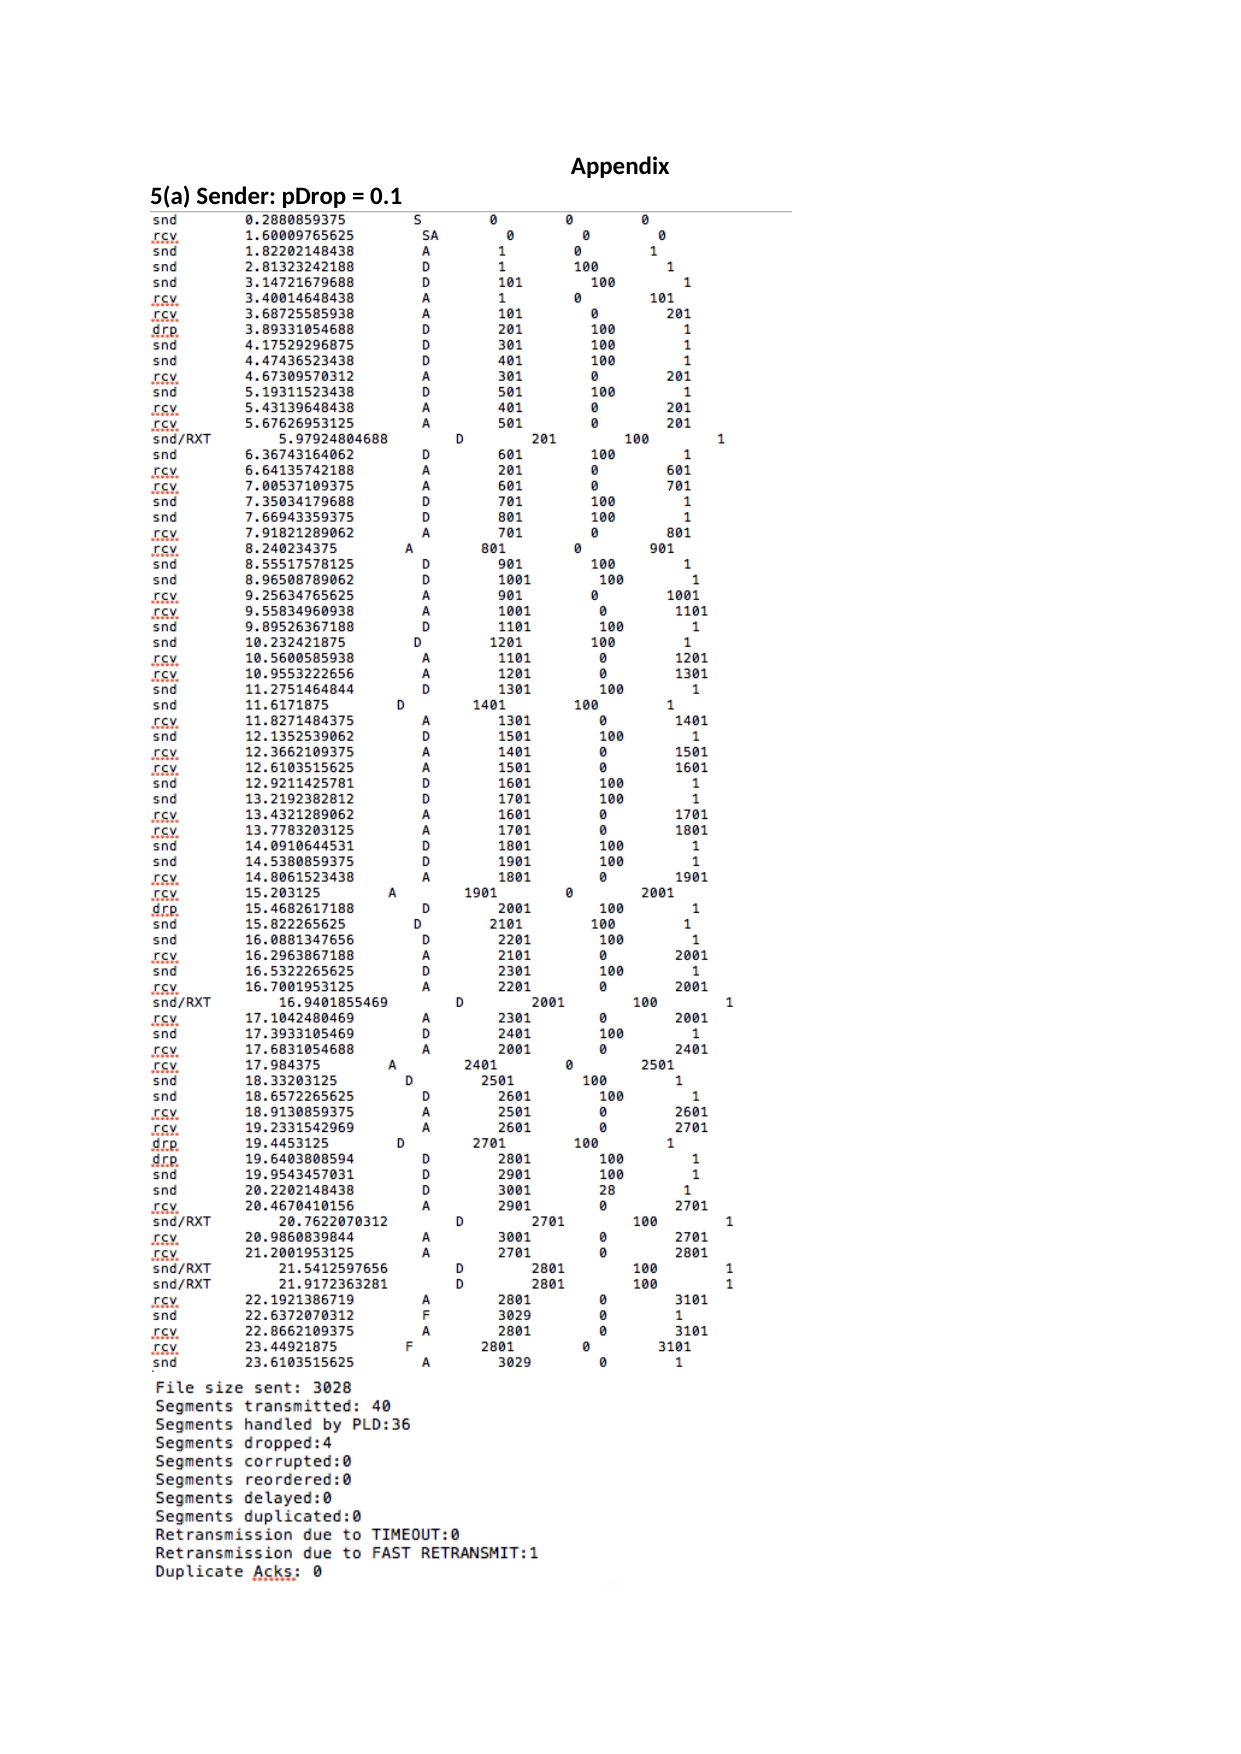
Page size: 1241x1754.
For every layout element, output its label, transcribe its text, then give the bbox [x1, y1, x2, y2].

text 5(a) Sender: pDrop = 0.1 [150, 181, 1090, 211]
picture [150, 211, 793, 1591]
text Appendix [150, 150, 1090, 181]
